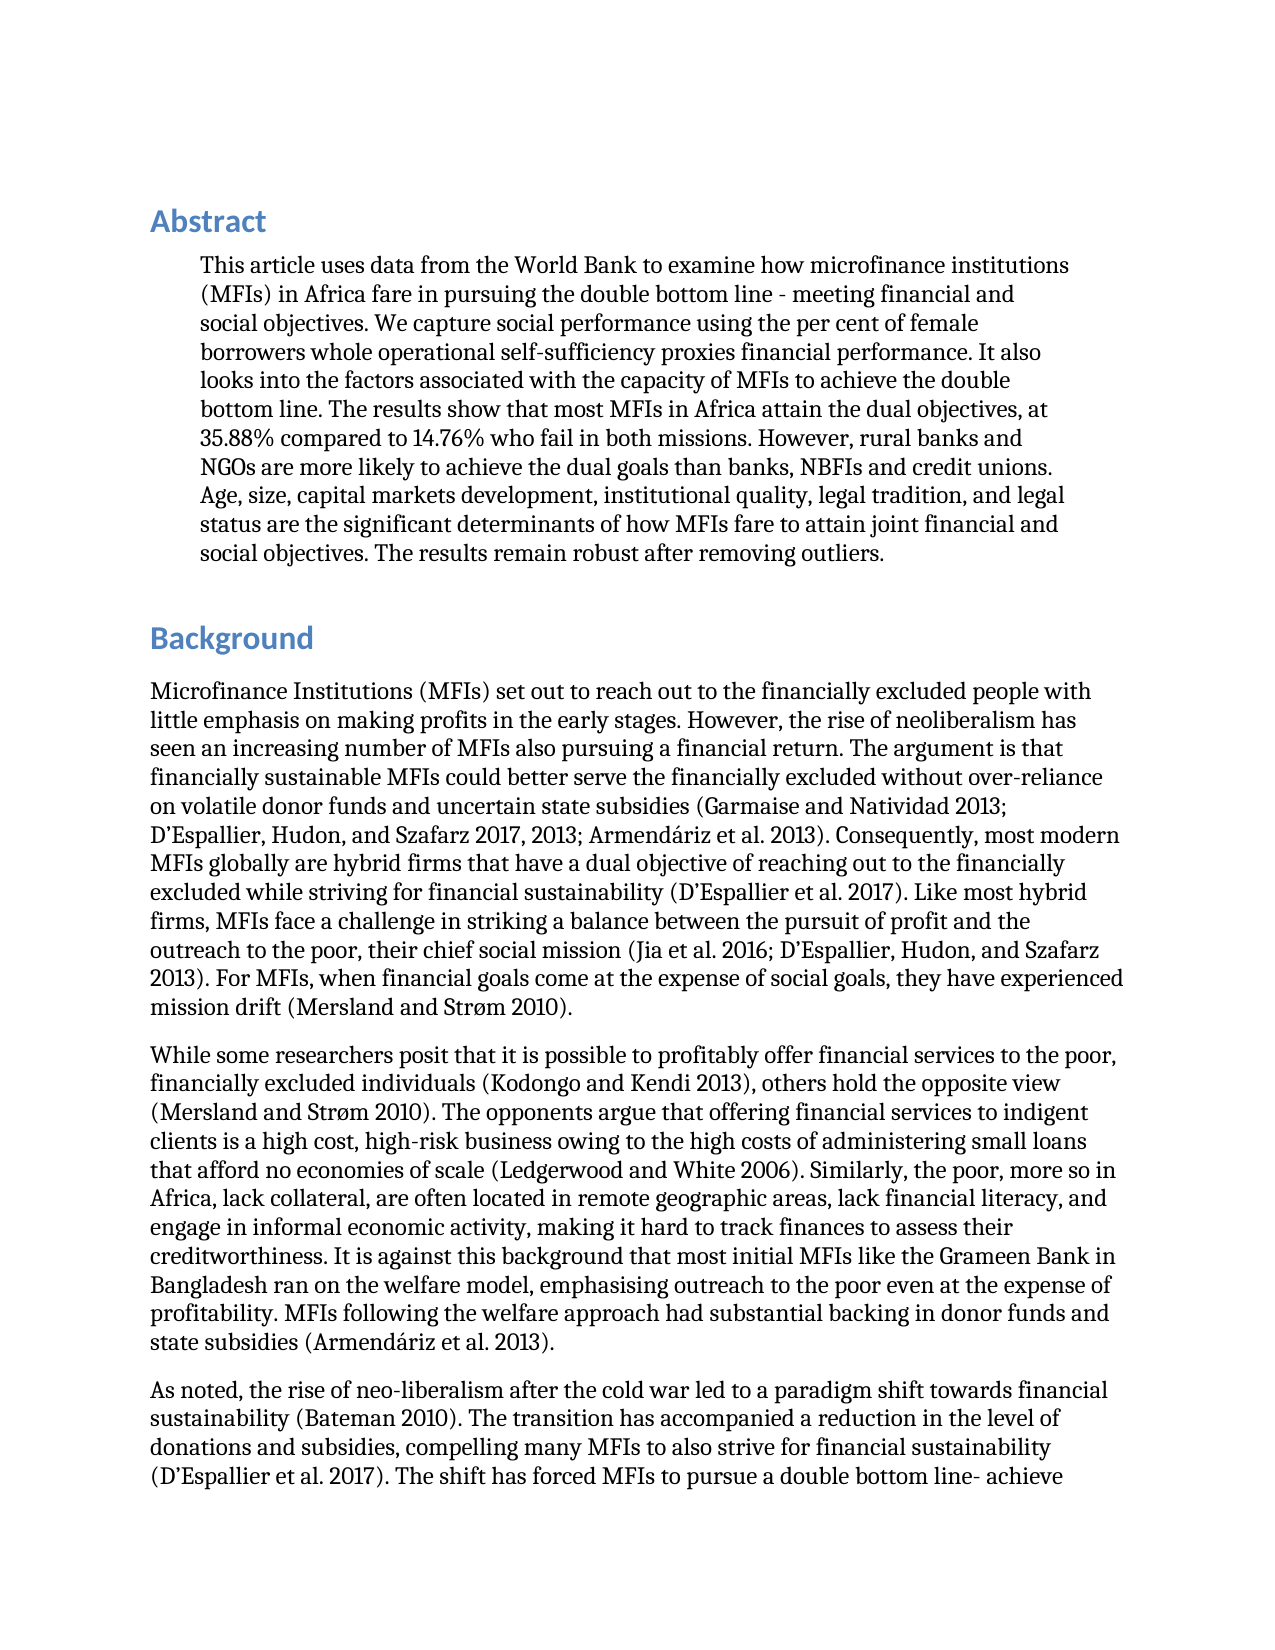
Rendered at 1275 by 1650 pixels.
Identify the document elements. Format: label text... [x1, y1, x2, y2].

subtitle Background [150, 617, 1125, 658]
text Microfinance Institutions (MFIs) set out to reach out to the financially excluded people with little emphasis on making profits in the early stages. However, the rise of neoliberalism has seen an increasing number of MFIs also pursuing a financial return. The argument is that financially sustainable MFIs could better serve the financially excluded without over-reliance on volatile donor funds and uncertain state subsidies (Garmaise and Natividad 2013; D’Espallier, Hudon, and Szafarz 2017, 2013; Armendáriz et al. 2013). Consequently, most modern MFIs globally are hybrid firms that have a dual objective of reaching out to the financially excluded while striving for financial sustainability (D’Espallier et al. 2017). Like most hybrid firms, MFIs face a challenge in striking a balance between the pursuit of profit and the outreach to the poor, their chief social mission (Jia et al. 2016; D’Espallier, Hudon, and Szafarz 2013). For MFIs, when financial goals come at the expense of social goals, they have experienced mission drift (Mersland and Strøm 2010). [150, 677, 1125, 1022]
subtitle Abstract [150, 200, 1125, 241]
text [150, 1376, 1125, 1491]
text This article uses data from the World Bank to examine how microfinance institutions (MFIs) in Africa fare in pursuing the double bottom line - meeting financial and social objectives. We capture social performance using the per cent of female borrowers whole operational self-sufficiency proxies financial performance. It also looks into the factors associated with the capacity of MFIs to achieve the double bottom line. The results show that most MFIs in Africa attain the dual objectives, at 35.88% compared to 14.76% who fail in both missions. However, rural banks and NGOs are more likely to achieve the dual goals than banks, NBFIs and credit unions. Age, size, capital markets development, institutional quality, legal tradition, and legal status are the significant determinants of how MFIs fare to attain joint financial and social objectives. The results remain robust after removing outliers. [200, 251, 1075, 567]
text While some researchers posit that it is possible to profitably offer financial services to the poor, financially excluded individuals (Kodongo and Kendi 2013), others hold the opposite view (Mersland and Strøm 2010). The opponents argue that offering financial services to indigent clients is a high cost, high-risk business owing to the high costs of administering small loans that afford no economies of scale (Ledgerwood and White 2006). Similarly, the poor, more so in Africa, lack collateral, are often located in remote geographic areas, lack financial literacy, and engage in informal economic activity, making it hard to track finances to assess their creditworthiness. It is against this background that most initial MFIs like the Grameen Bank in Bangladesh ran on the welfare model, emphasising outreach to the poor even at the expense of profitability. MFIs following the welfare approach had substantial backing in donor funds and state subsidies (Armendáriz et al. 2013). [150, 1041, 1125, 1357]
